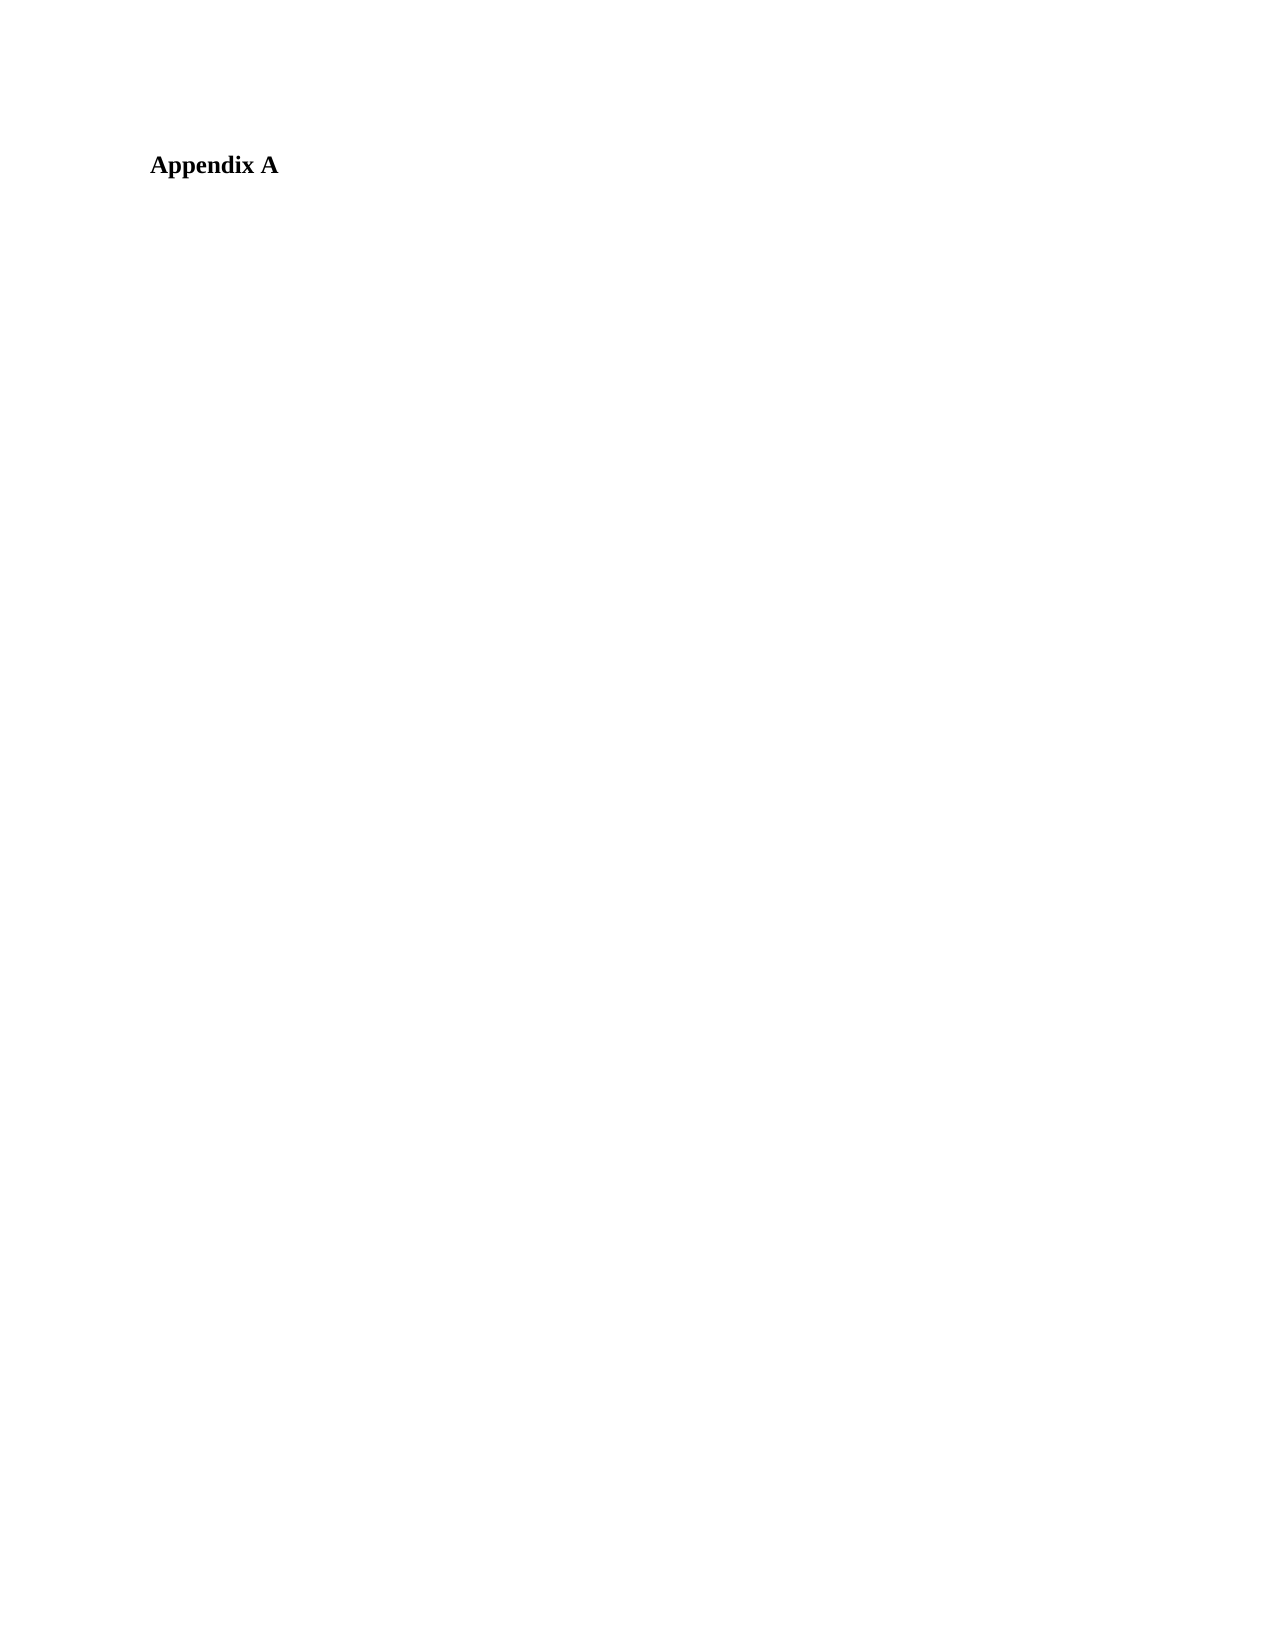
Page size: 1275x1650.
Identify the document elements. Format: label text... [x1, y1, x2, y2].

text Appendix A [150, 150, 1125, 179]
